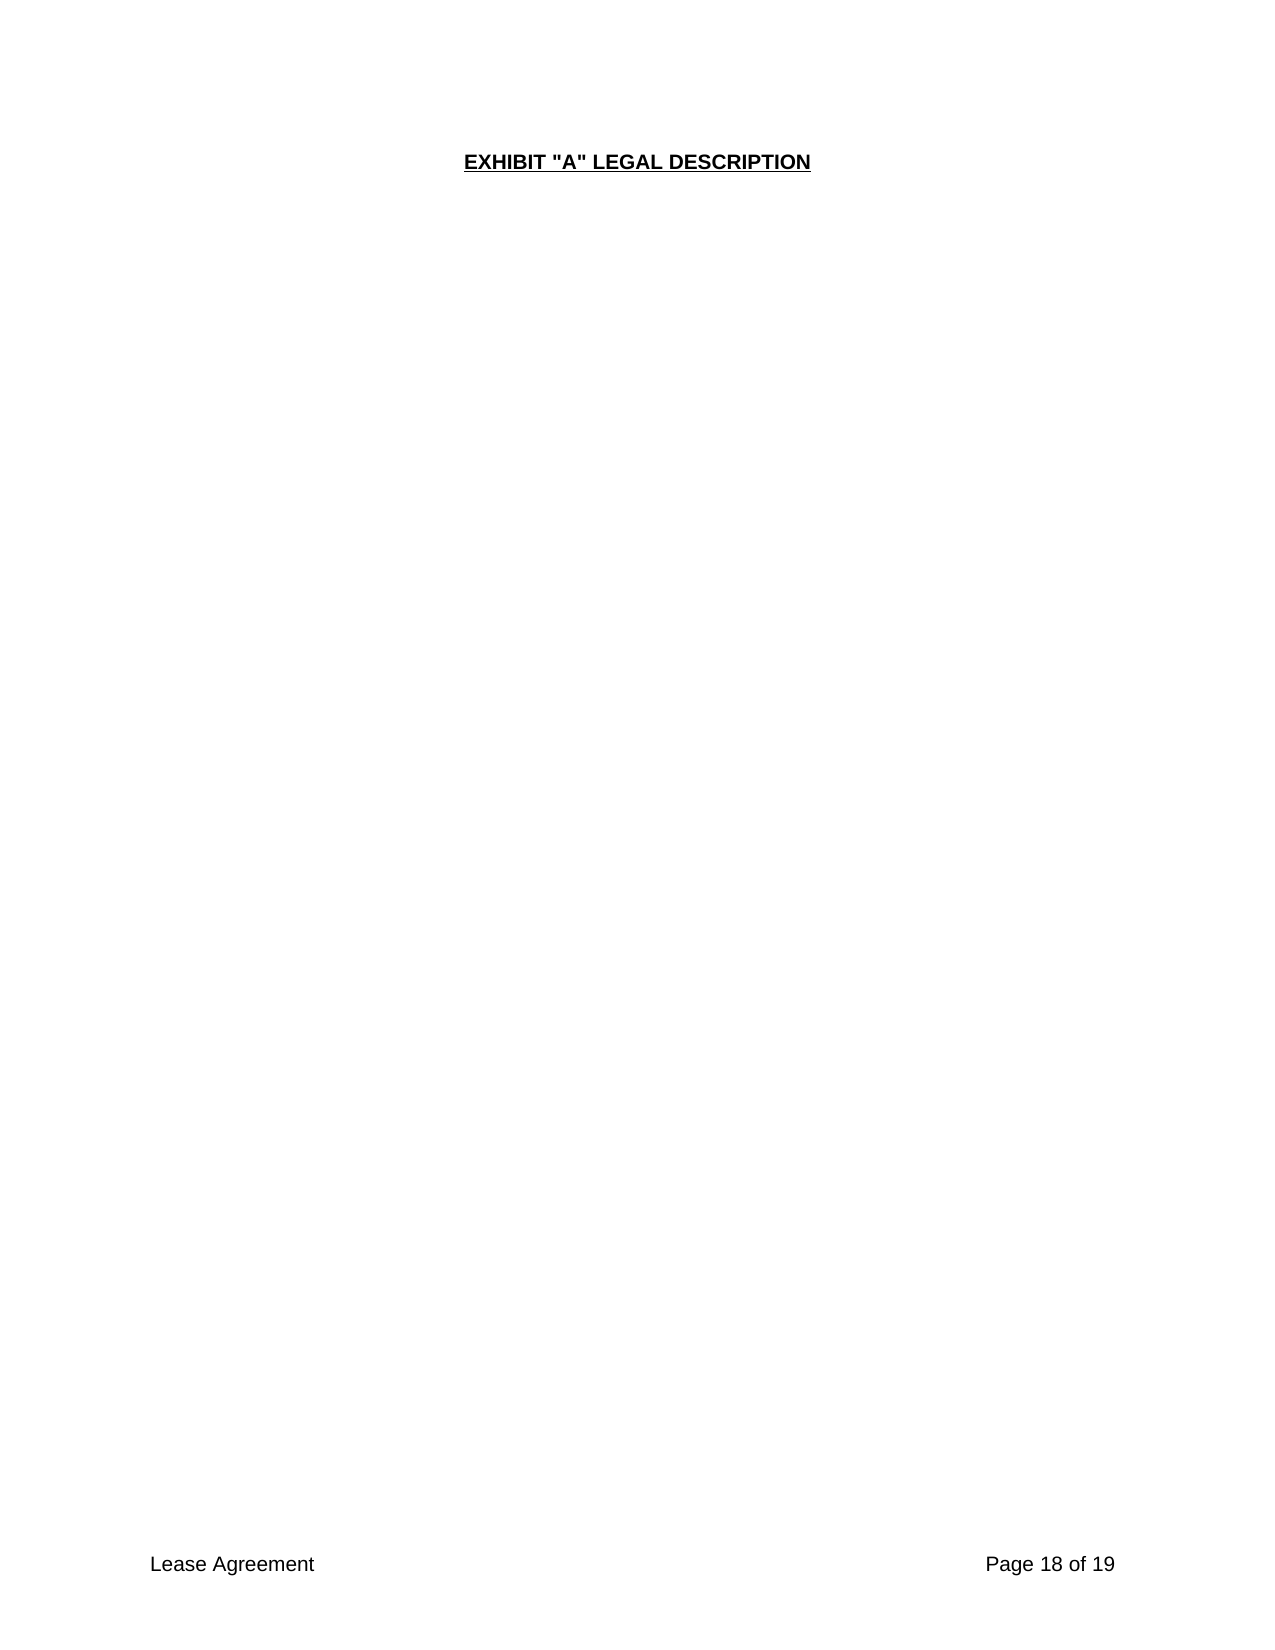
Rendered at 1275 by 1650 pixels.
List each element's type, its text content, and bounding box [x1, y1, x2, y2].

text EXHIBIT "A" LEGAL DESCRIPTION [150, 150, 1125, 174]
